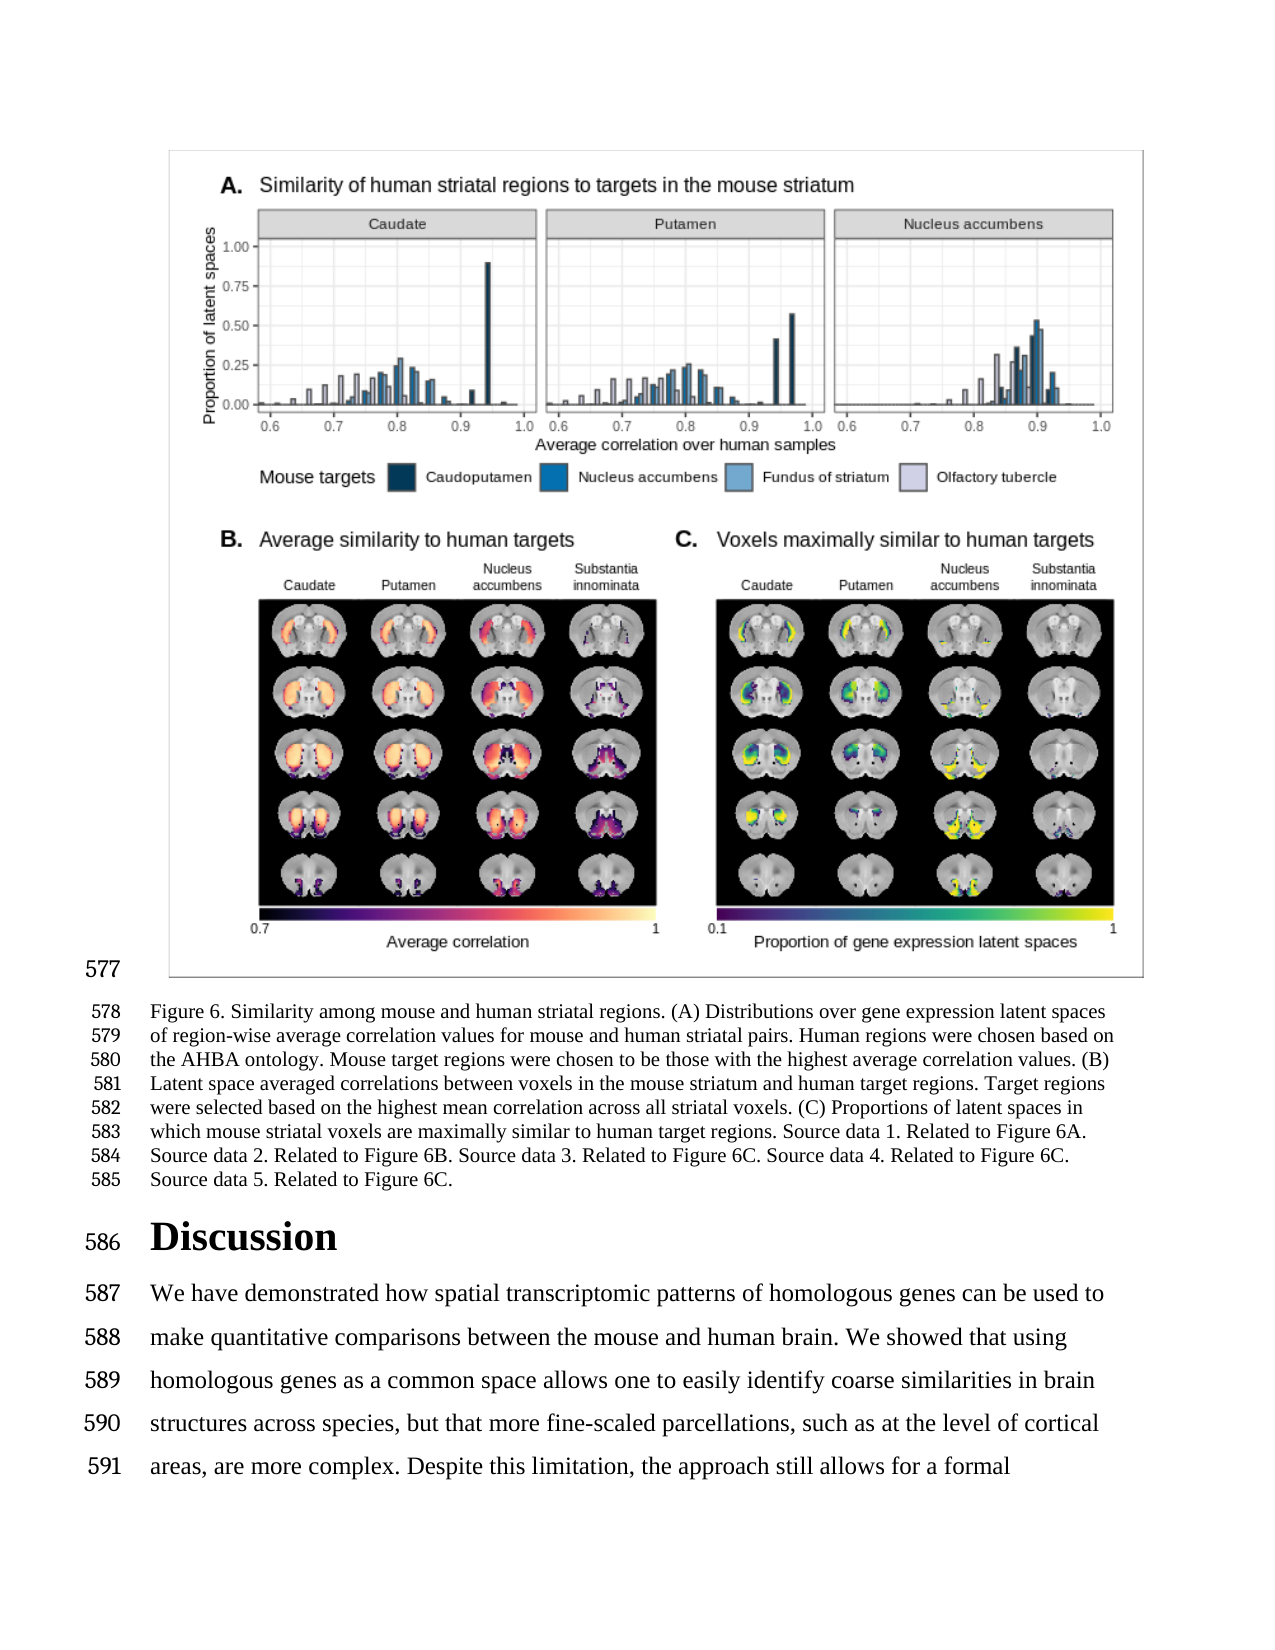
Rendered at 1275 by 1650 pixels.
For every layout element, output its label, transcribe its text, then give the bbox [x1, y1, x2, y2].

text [150, 1278, 1125, 1480]
picture [168, 150, 1144, 978]
subtitle Discussion [150, 1212, 1125, 1260]
text Figure 6. Similarity among mouse and human striatal regions. (A) Distributions over gene expression latent spaces of region-wise average correlation values for mouse and human striatal pairs. Human regions were chosen based on the AHBA ontology. Mouse target regions were chosen to be those with the highest average correlation values. (B) Latent space averaged correlations between voxels in the mouse striatum and human target regions. Target regions were selected based on the highest mean correlation across all striatal voxels. (C) Proportions of latent spaces in which mouse striatal voxels are maximally similar to human target regions. Source data 1. Related to Figure 6A. Source data 2. Related to Figure 6B. Source data 3. Related to Figure 6C. Source data 4. Related to Figure 6C. Source data 5. Related to Figure 6C. [150, 998, 1125, 1191]
